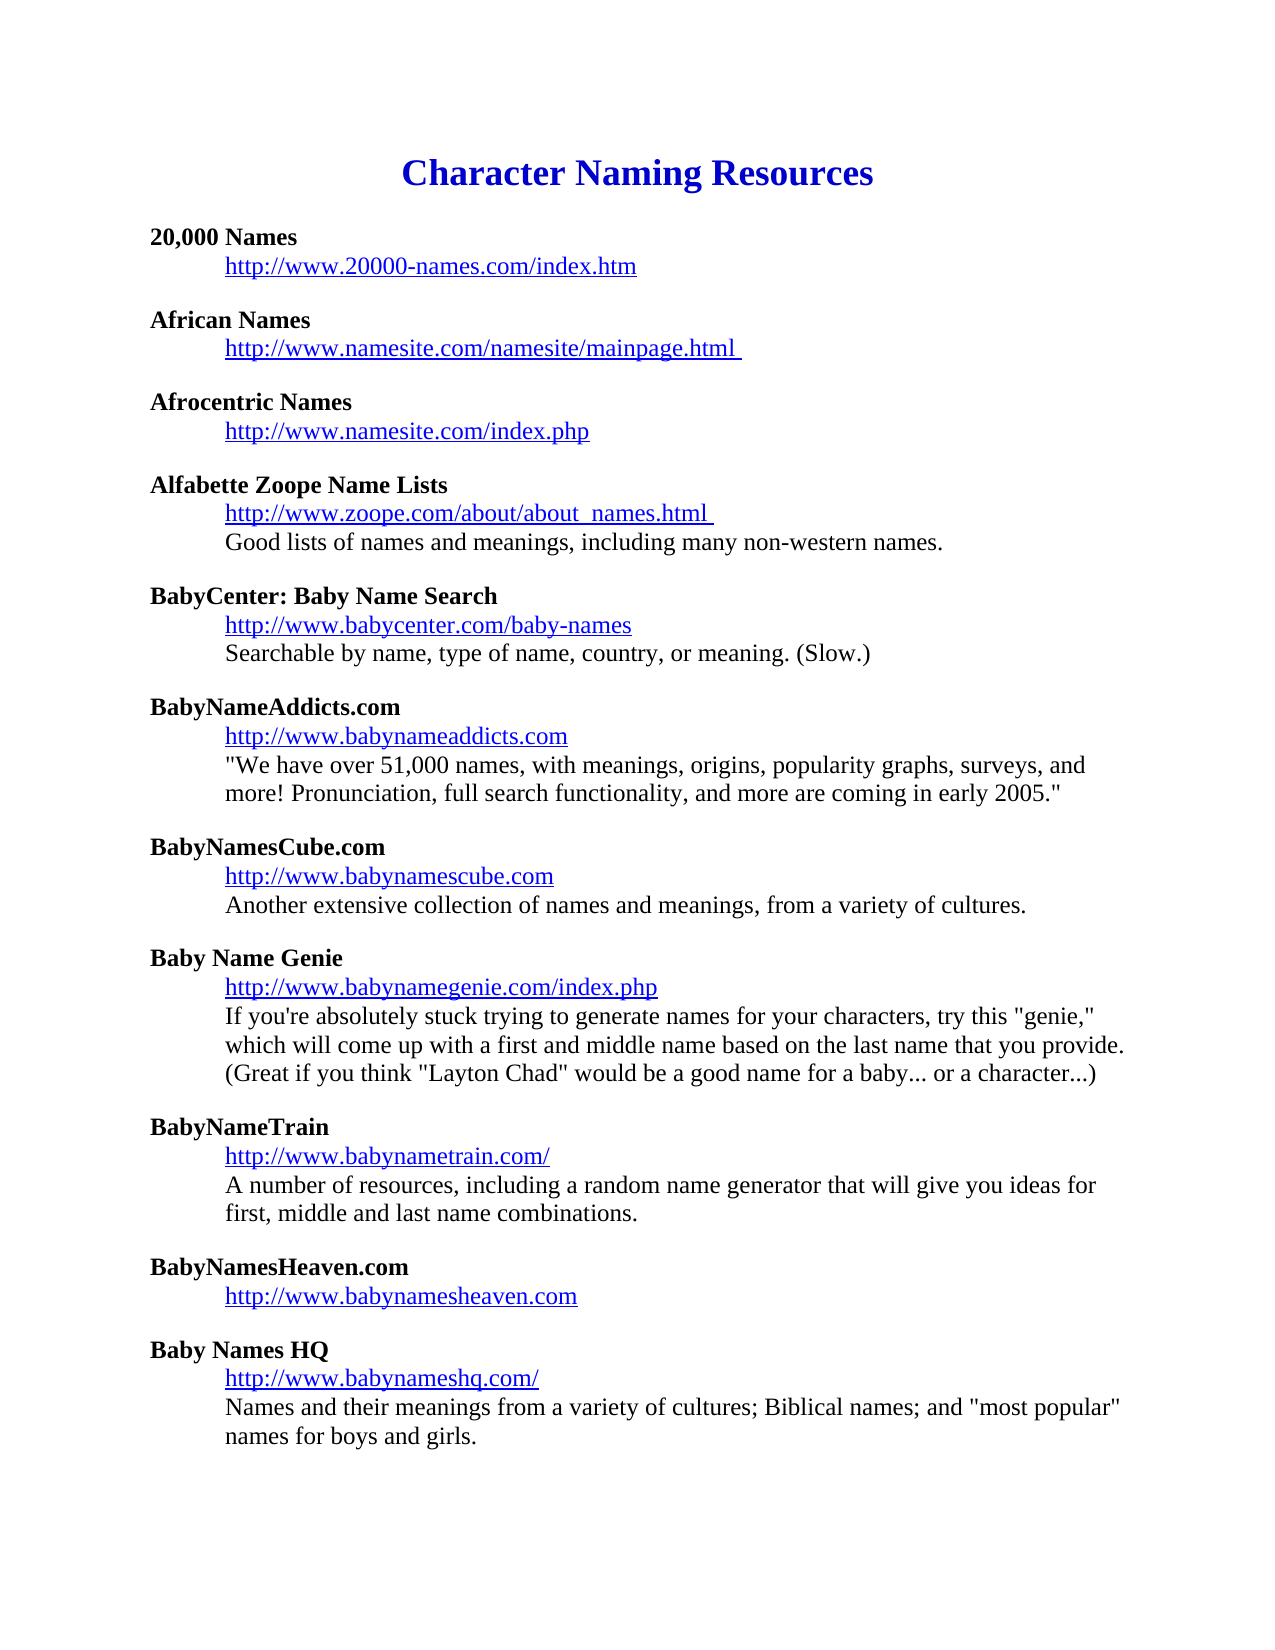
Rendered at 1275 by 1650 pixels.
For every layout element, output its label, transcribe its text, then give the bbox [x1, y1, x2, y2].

text Character Naming Resources [150, 150, 1125, 193]
text http://www.zoope.com/about/about_names.html [225, 498, 1125, 527]
text http://www.namesite.com/index.php [225, 416, 1125, 445]
text http://www.babynamesheaven.com [225, 1281, 1125, 1310]
text Good lists of names and meanings, including many non-western names. [225, 527, 1125, 556]
text "We have over 51,000 names, with meanings, origins, popularity graphs, surveys, and more! Pronunciation, full search functionality, and more are coming in early 2005." [225, 750, 1125, 807]
text BabyNamesCube.com [150, 832, 1125, 861]
text http://www.babynameshq.com/ [225, 1363, 1125, 1392]
text Names and their meanings from a variety of cultures; Biblical names; and "most popular" names for boys and girls. [225, 1392, 1125, 1450]
text African Names [150, 305, 1125, 333]
text http://www.namesite.com/namesite/mainpage.html [225, 333, 1125, 362]
text BabyCenter: Baby Name Search [150, 581, 1125, 610]
text BabyNameAddicts.com [150, 692, 1125, 721]
text http://www.babynamegenie.com/index.php [225, 972, 1125, 1001]
text Another extensive collection of names and meanings, from a variety of cultures. [225, 890, 1125, 918]
text http://www.babynamescube.com [225, 861, 1125, 890]
text http://www.20000-names.com/index.htm [225, 251, 1125, 280]
text Searchable by name, type of name, country, or meaning. (Slow.) [225, 638, 1125, 667]
text Baby Name Genie [150, 943, 1125, 972]
text http://www.babycenter.com/baby-names [225, 610, 1125, 638]
text Baby Names HQ [150, 1335, 1125, 1363]
text BabyNamesHeaven.com [150, 1252, 1125, 1281]
text Alfabette Zoope Name Lists [150, 470, 1125, 498]
text A number of resources, including a random name generator that will give you ideas for first, middle and last name combinations. [225, 1170, 1125, 1227]
text If you're absolutely stuck trying to generate names for your characters, try this "genie," which will come up with a first and middle name based on the last name that you provide. (Great if you think "Layton Chad" would be a good name for a baby... or a character...) [225, 1001, 1125, 1087]
text http://www.babynametrain.com/ [225, 1141, 1125, 1170]
text http://www.babynameaddicts.com [225, 721, 1125, 750]
text BabyNameTrain [150, 1112, 1125, 1141]
text 20,000 Names [150, 222, 1125, 251]
text Afrocentric Names [150, 387, 1125, 416]
